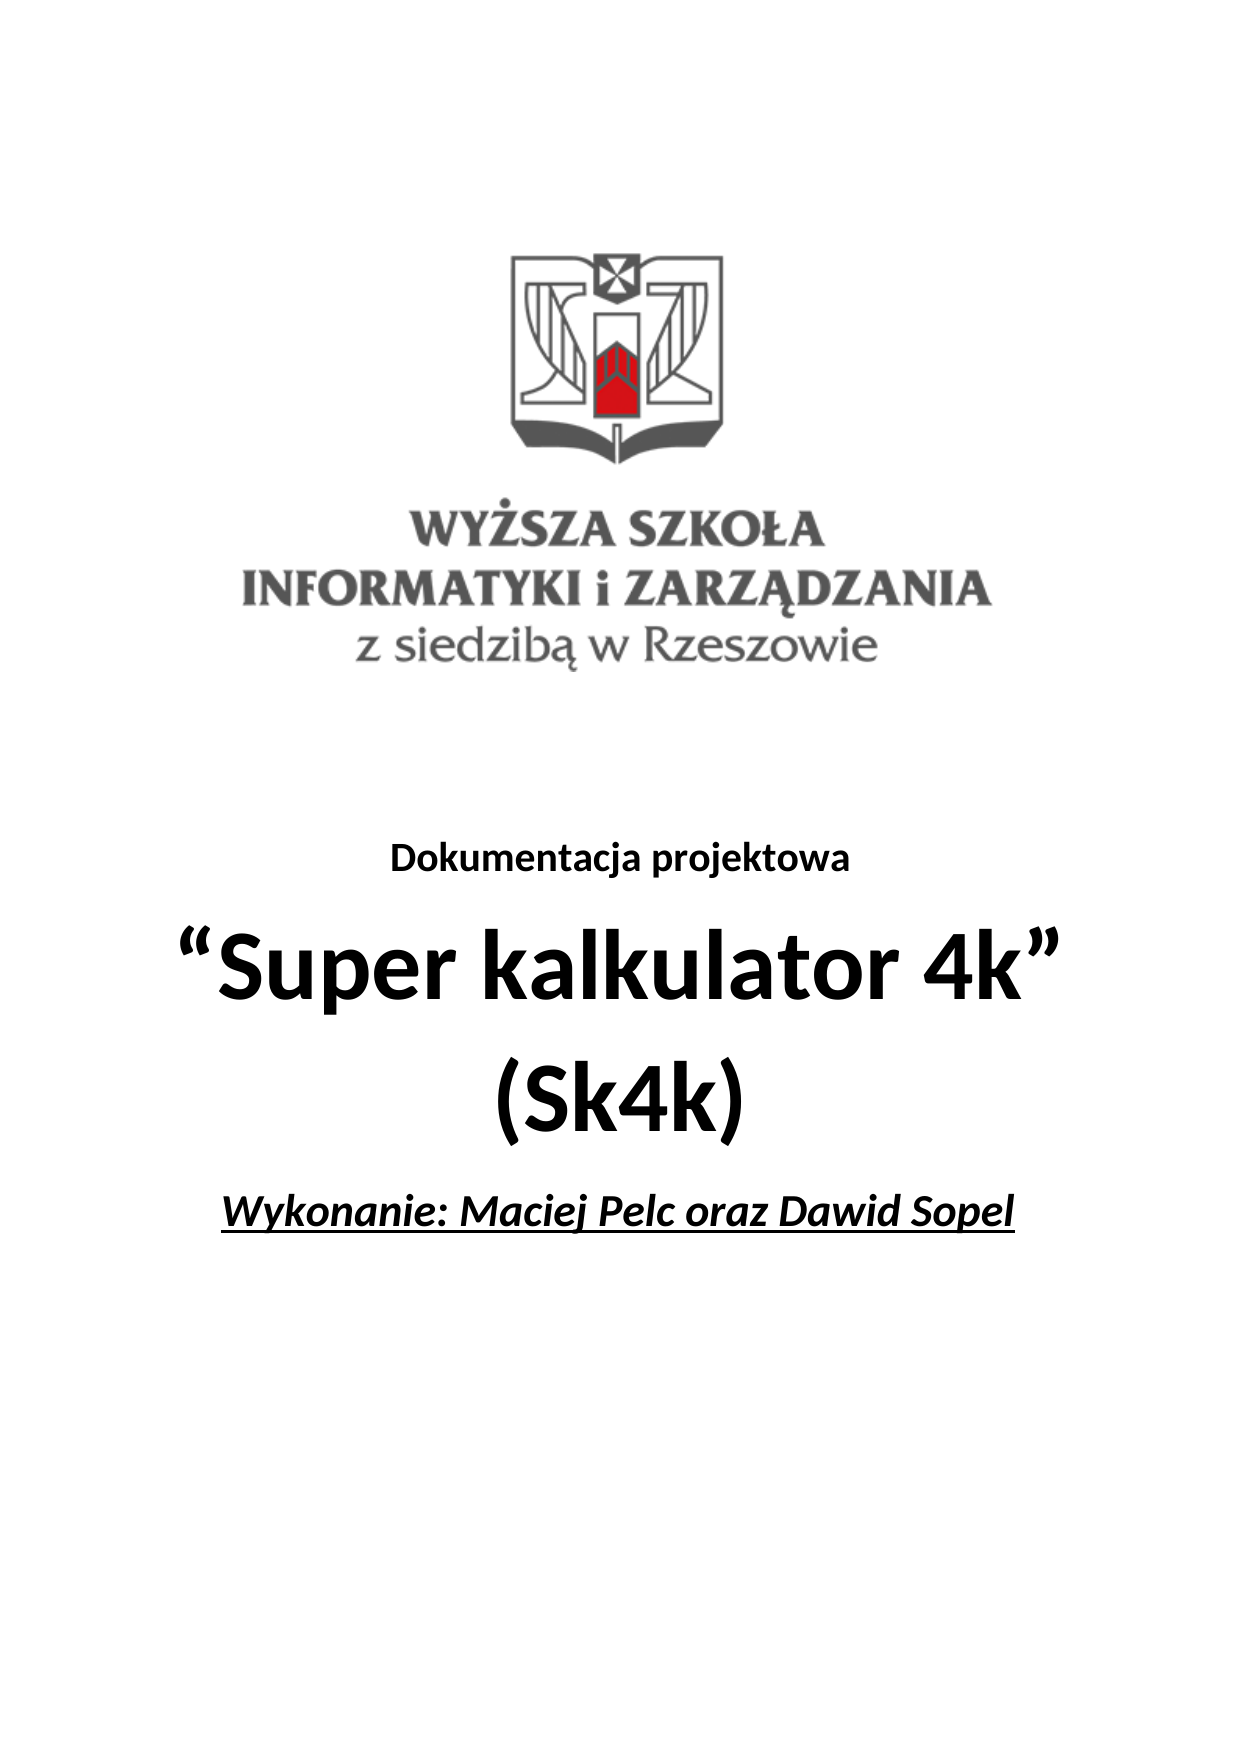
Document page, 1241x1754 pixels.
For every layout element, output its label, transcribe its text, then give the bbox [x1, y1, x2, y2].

picture [150, 253, 1087, 672]
text “Super kalkulator 4k” (Sk4k) [150, 902, 1090, 1156]
text Wykonanie: Maciej Pelc oraz Dawid Sopel [150, 1182, 1090, 1238]
text Dokumentacja projektowa [150, 831, 1090, 881]
